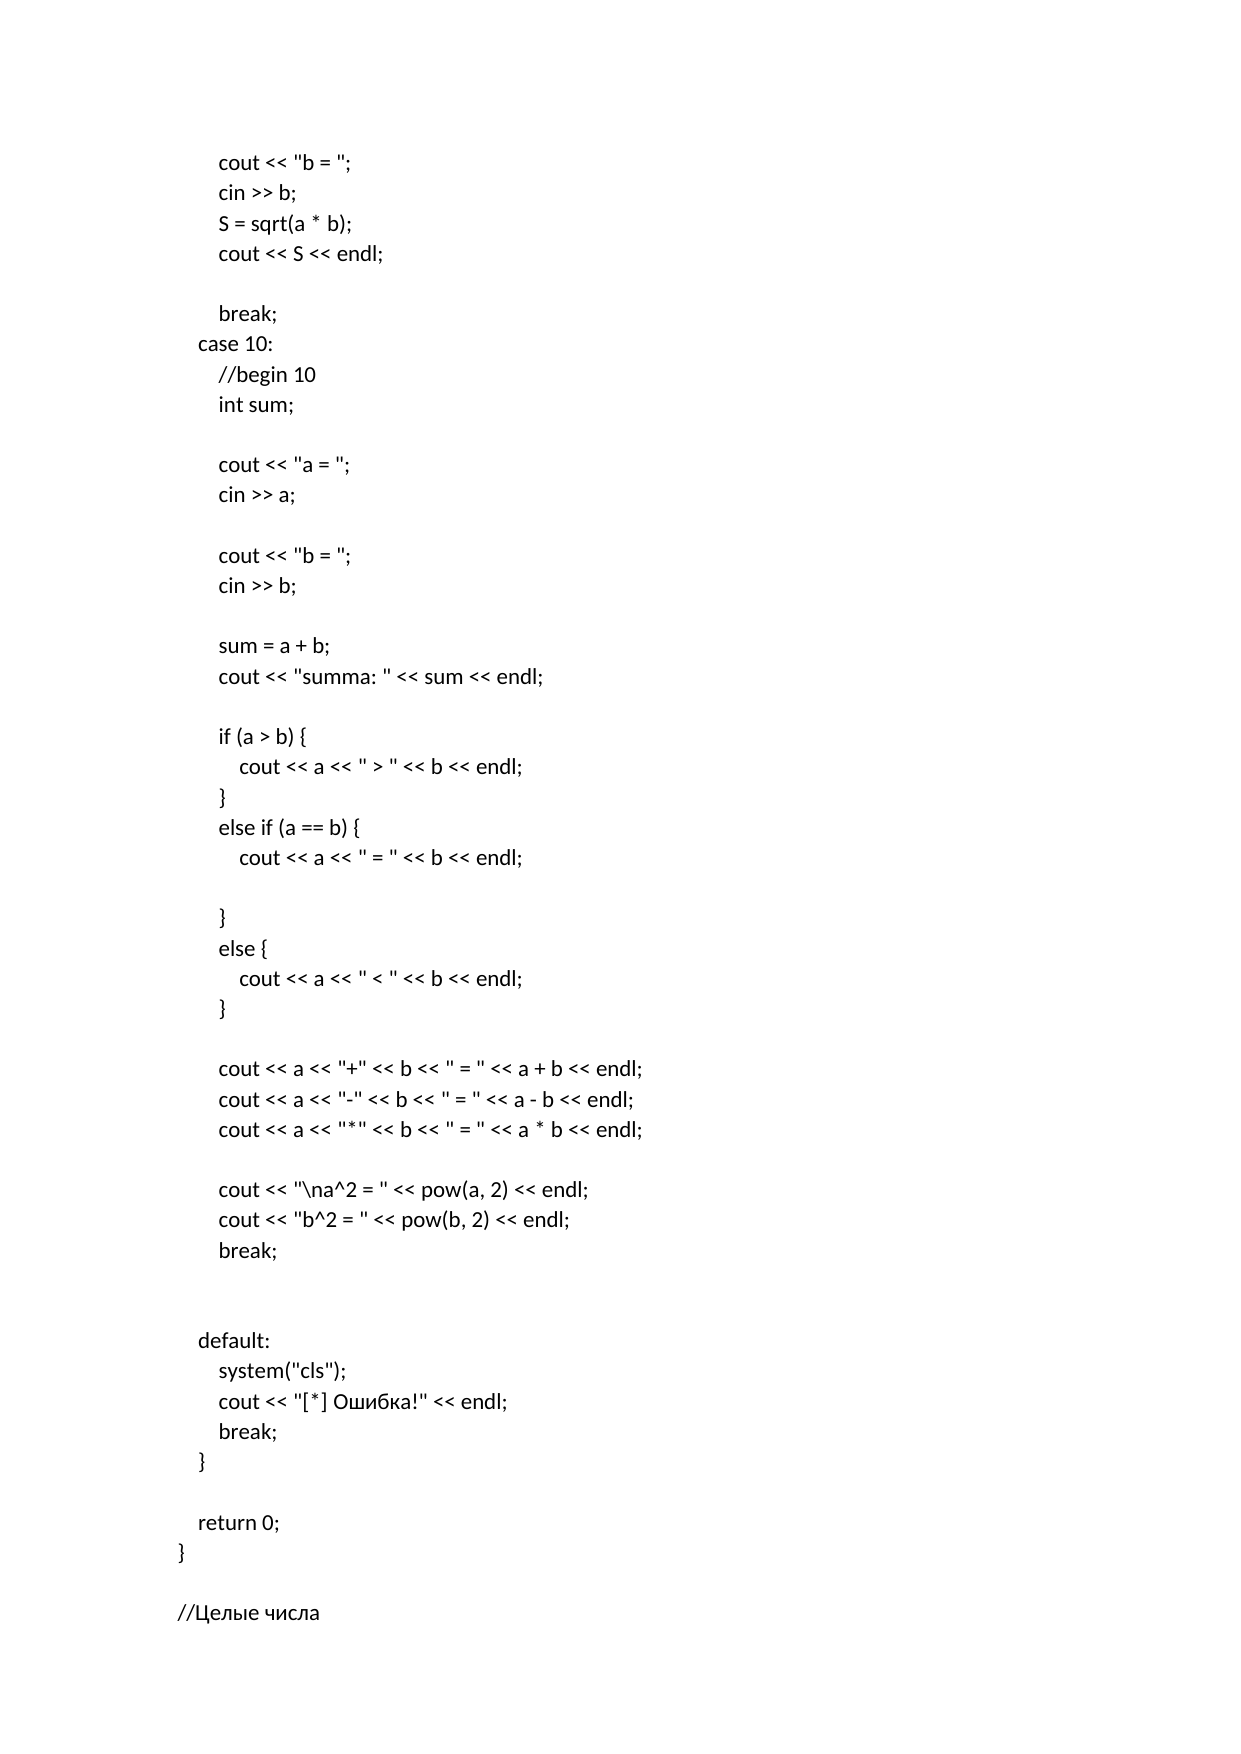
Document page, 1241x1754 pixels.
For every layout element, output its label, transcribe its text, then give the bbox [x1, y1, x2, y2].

text else { [177, 934, 1152, 962]
text cout << a << "+" << b << " = " << a + b << endl; [177, 1054, 1152, 1083]
text cout << "\na^2 = " << pow(a, 2) << endl; [177, 1175, 1152, 1203]
text break; [177, 1417, 1152, 1445]
text sum = a + b; [177, 632, 1152, 660]
text cout << a << "*" << b << " = " << a * b << endl; [177, 1115, 1152, 1143]
text S = sqrt(a * b); [177, 209, 1152, 237]
text } [177, 783, 1152, 811]
text if (a > b) { [177, 722, 1152, 750]
text break; [177, 1236, 1152, 1264]
text } [177, 903, 1152, 932]
text cout << a << " = " << b << endl; [177, 843, 1152, 871]
text cout << "b = "; [177, 541, 1152, 569]
text cout << a << "-" << b << " = " << a - b << endl; [177, 1085, 1152, 1113]
text else if (a == b) { [177, 813, 1152, 841]
text cout << a << " > " << b << endl; [177, 752, 1152, 781]
text } [177, 1538, 1152, 1566]
text cin >> a; [177, 481, 1152, 509]
text default: [177, 1326, 1152, 1354]
text cin >> b; [177, 178, 1152, 207]
text case 10: [177, 329, 1152, 358]
text cout << "summa: " << sum << endl; [177, 662, 1152, 690]
text cout << "b = "; [177, 148, 1152, 176]
text system("cls"); [177, 1357, 1152, 1385]
text break; [177, 299, 1152, 327]
text cout << "[*] Ошибка!" << endl; [177, 1387, 1152, 1415]
text cout << a << " < " << b << endl; [177, 964, 1152, 992]
text cout << "b^2 = " << pow(b, 2) << endl; [177, 1206, 1152, 1234]
text cout << "a = "; [177, 450, 1152, 478]
text cin >> b; [177, 571, 1152, 599]
text return 0; [177, 1508, 1152, 1536]
text } [177, 994, 1152, 1022]
text } [177, 1447, 1152, 1475]
text int sum; [177, 390, 1152, 418]
text //begin 10 [177, 360, 1152, 388]
text //Целые числа [177, 1598, 1152, 1626]
text cout << S << endl; [177, 239, 1152, 267]
